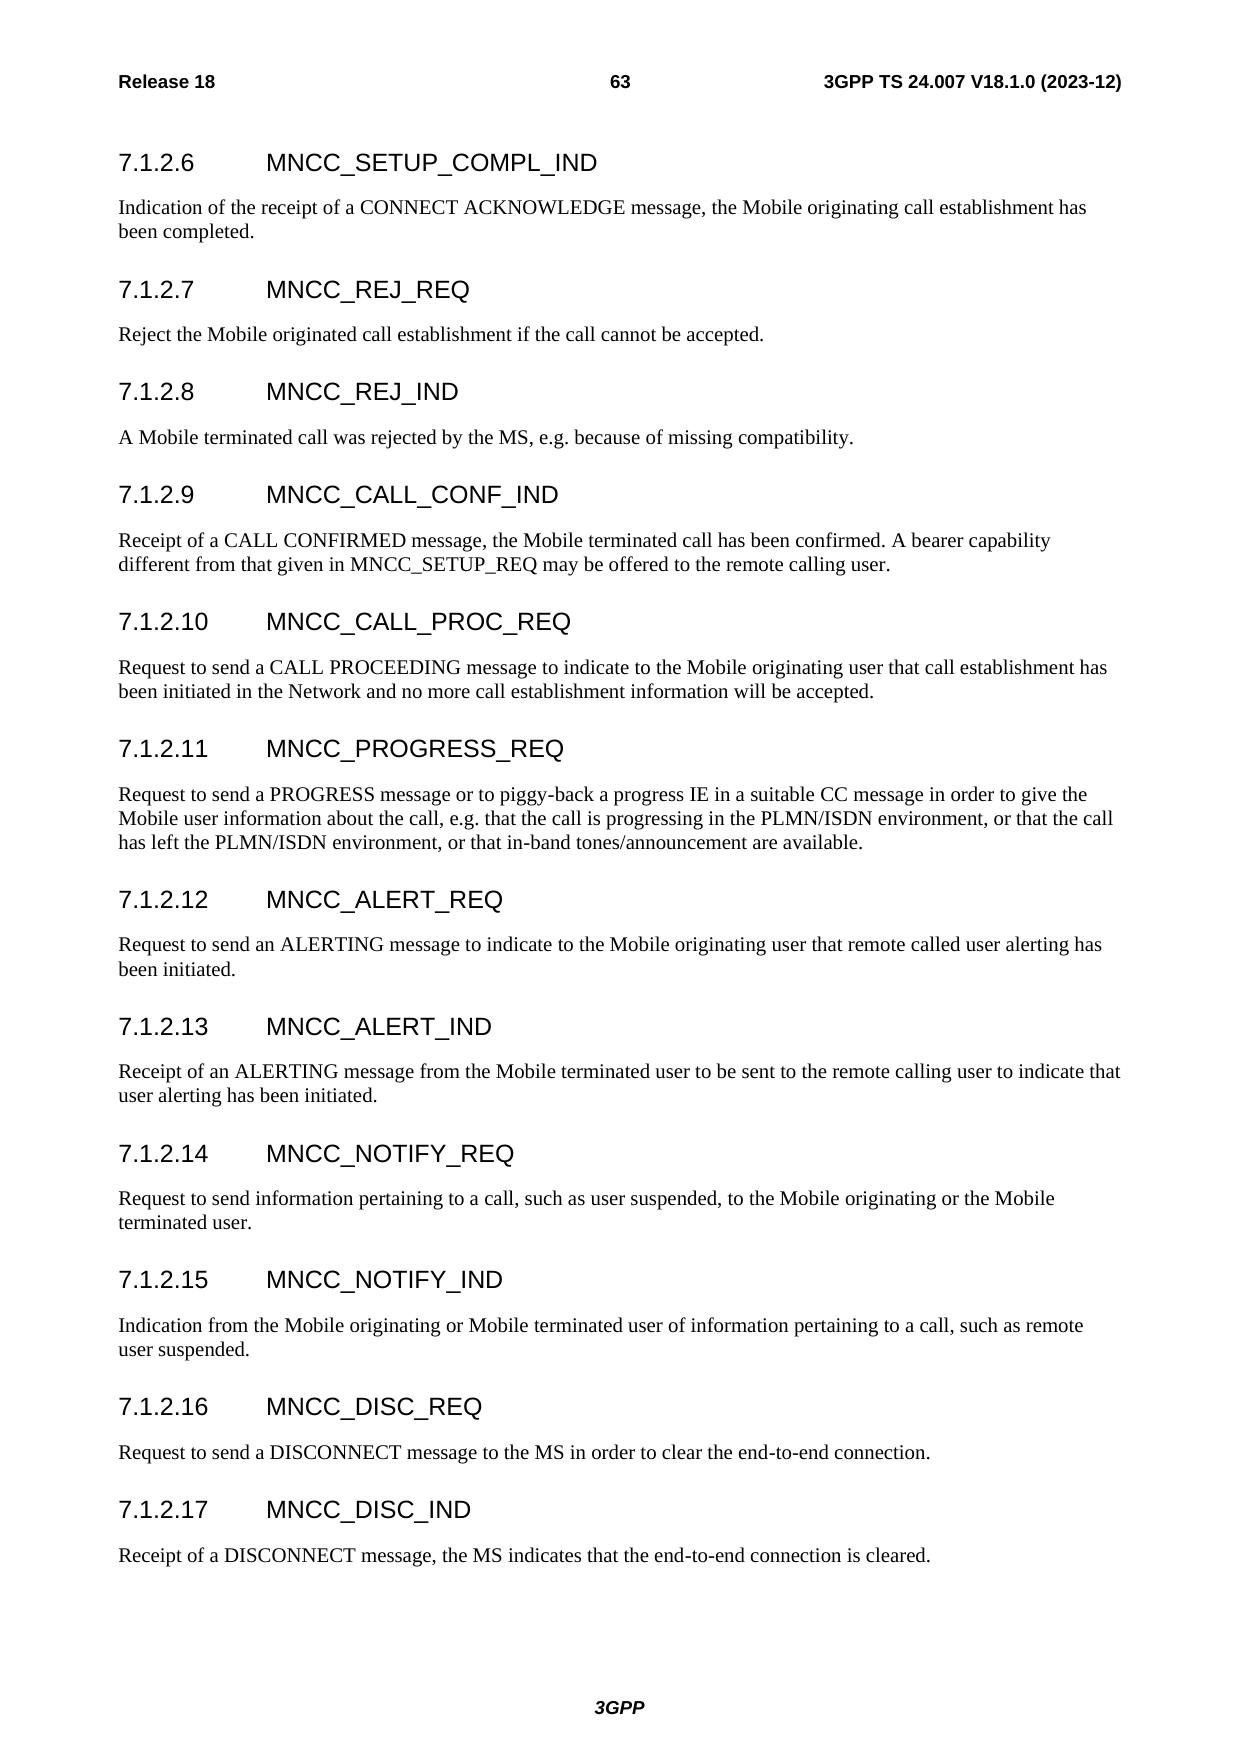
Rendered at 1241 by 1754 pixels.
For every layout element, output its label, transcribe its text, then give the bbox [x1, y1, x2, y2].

text Request to send an ALERTING message to indicate to the originating user that remote called user alerting has been initiated. [118, 932, 1122, 981]
text Indication of the receipt of a CONNECT ACKNOWLEDGE message, the originating call establishment has been completed. [118, 195, 1122, 243]
text Indication from the Mobile originating or terminated user of information pertaining to a call, such as remote user suspended. [118, 1313, 1122, 1361]
subtitle 7.1.2.15 MNCC_NOTIFY_IND [118, 1266, 1122, 1294]
text Request to send information pertaining to a call, such as user suspended, to the Mobile originating or the terminated user. [118, 1186, 1122, 1234]
subtitle 7.1.2.7 MNCC_REJ_REQ [118, 274, 1122, 303]
subtitle 7.1.2.11 MNCC_PROGRESS_REQ [118, 734, 1122, 763]
text Request to send a PROGRESS message or to piggy-back a progress IE in a suitable CC message in order to give the Mobile user information about the call, e.g. that the call is progressing in the PLMN/ISDN environment, or that the call has left the PLMN/ISDN environment, or that in-band tones/announcement are available. [118, 781, 1122, 854]
subtitle 7.1.2.16 MNCC_DISC_REQ [118, 1392, 1122, 1421]
text A terminated call was rejected by the MS, e.g. because of missing compatibility. [118, 425, 1122, 449]
text Receipt of a CALL CONFIRMED message, the Mobile terminated call has been confirmed. A bearer capability different from that given in MNCC_SETUP_REQ may be offered to the remote calling user. [118, 528, 1122, 576]
subtitle 7.1.2.12 MNCC_ALERT_REQ [118, 885, 1122, 914]
subtitle 7.1.2.14 MNCC_NOTIFY_REQ [118, 1139, 1122, 1167]
text Receipt of an ALERTING message from the terminated user to be sent to the remote calling user to indicate that user alerting has been initiated. [118, 1059, 1122, 1107]
subtitle 7.1.2.13 MNCC_ALERT_IND [118, 1012, 1122, 1041]
text Receipt of a DISCONNECT message, the MS indicates that the end-to-end connection is cleared. [118, 1543, 1122, 1567]
subtitle 7.1.2.17 MNCC_DISC_IND [118, 1495, 1122, 1524]
subtitle 7.1.2.9 MNCC_CALL_CONF_IND [118, 480, 1122, 509]
text Request to send a CALL PROCEEDING message to indicate to the originating user that call establishment has been initiated in the Network and no more call establishment information will be accepted. [118, 654, 1122, 703]
subtitle 7.1.2.6 MNCC_SETUP_COMPL_IND [118, 148, 1122, 176]
text Request to send a DISCONNECT message to the MS in order to clear the end-to-end connection. [118, 1440, 1122, 1464]
subtitle 7.1.2.10 MNCC_CALL_PROC_REQ [118, 607, 1122, 636]
text Reject the originated call establishment if the call cannot be accepted. [118, 322, 1122, 346]
subtitle 7.1.2.8 MNCC_REJ_IND [118, 377, 1122, 406]
